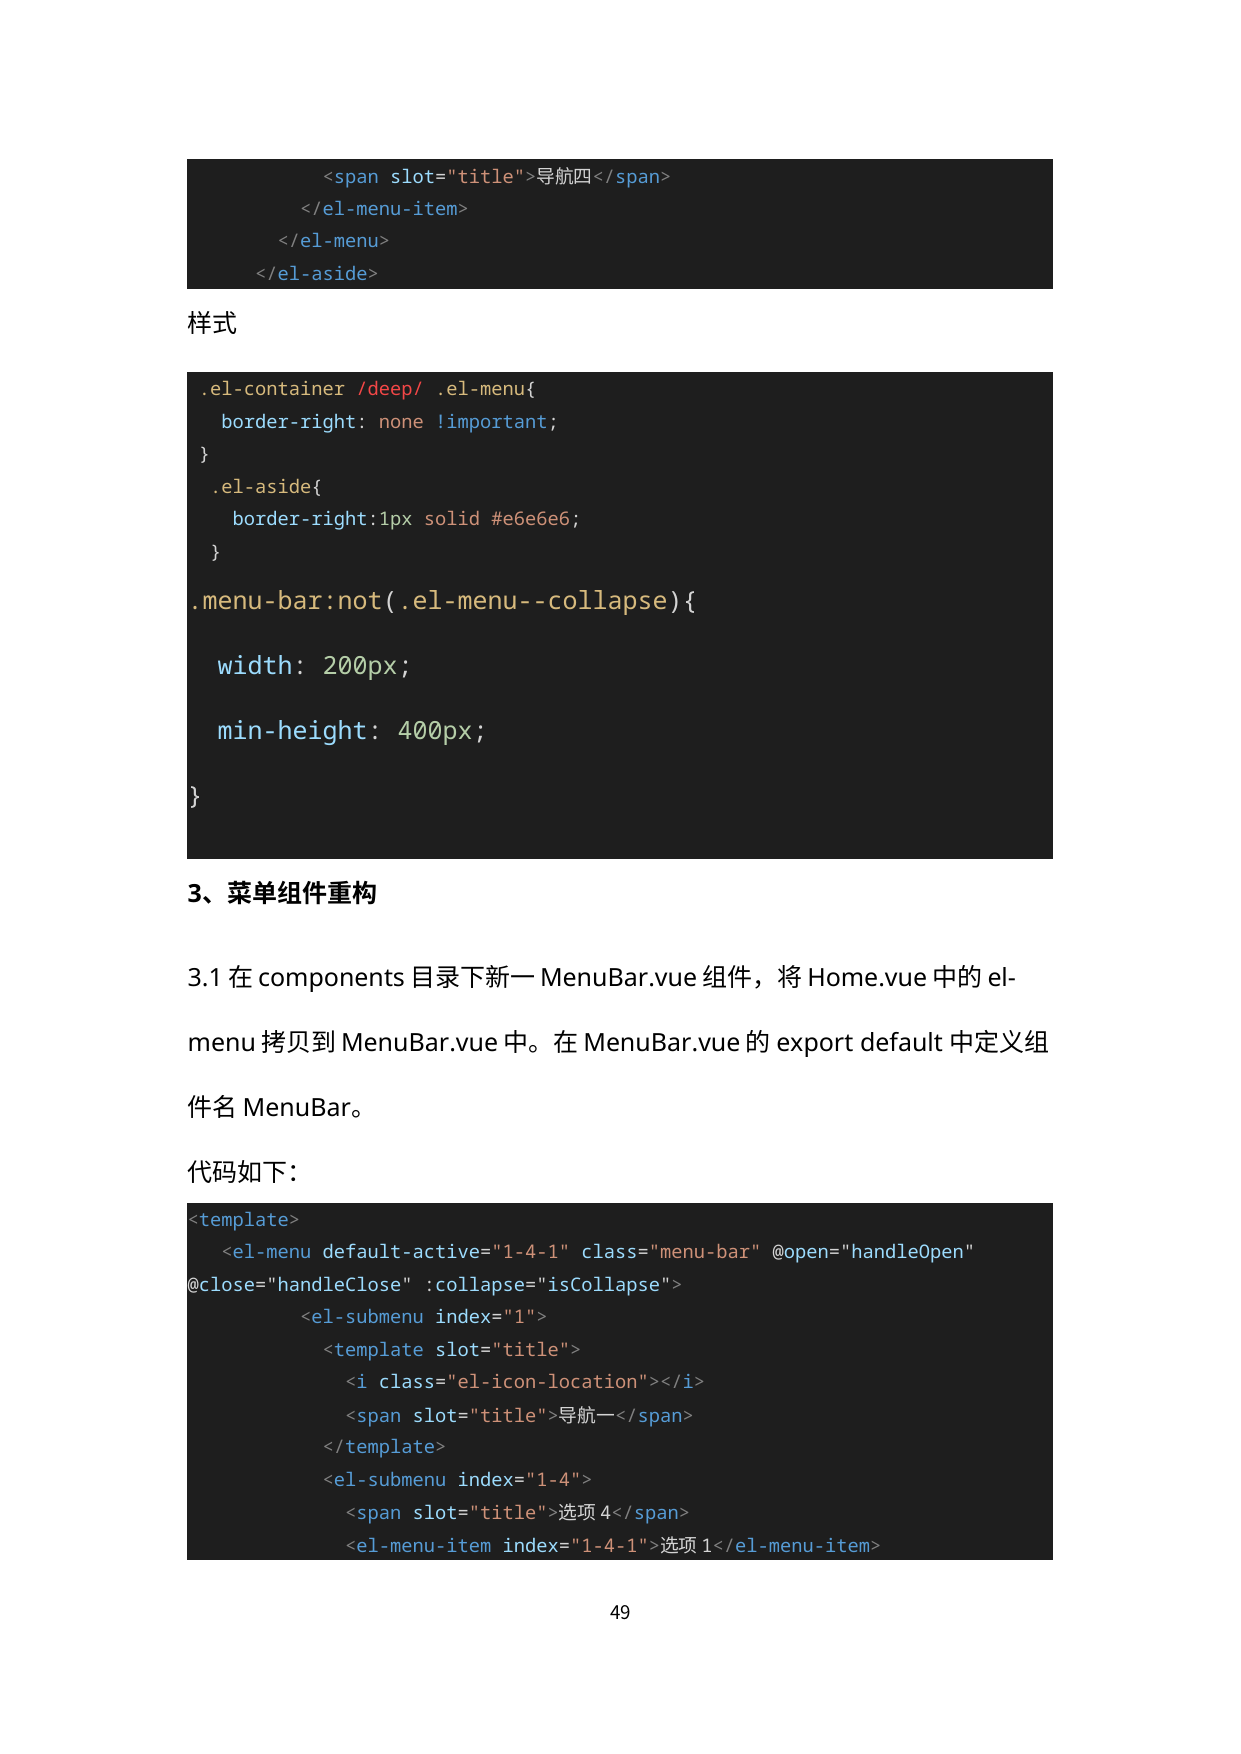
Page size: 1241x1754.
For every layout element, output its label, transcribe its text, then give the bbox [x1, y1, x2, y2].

text <el-menu default-active="1-4-1" class="menu-bar" @open="handleOpen" @close="handleClose" :collapse="isCollapse"> [187, 1235, 1053, 1300]
text } [187, 437, 1053, 469]
text } [187, 534, 1053, 567]
text .el-aside{ [187, 469, 1053, 502]
text </template> [187, 1430, 1053, 1463]
text width: 200px; [187, 632, 1053, 697]
text 3、菜单组件重构 [187, 859, 1053, 924]
text </el-menu-item> [187, 191, 1053, 224]
text .menu-bar:not(.el-menu--collapse){ [187, 567, 1053, 632]
text <i class="el-icon-location"></i> [187, 1365, 1053, 1398]
text border-right: none !important; [187, 404, 1053, 437]
text <span slot="title">导航一</span> [187, 1398, 1053, 1430]
text 代码如下： [187, 1138, 1053, 1203]
text <span slot="title">导航四</span> [187, 159, 1053, 191]
text border-right:1px solid #e6e6e6; [187, 502, 1053, 534]
text <template> [187, 1203, 1053, 1235]
text <el-menu-item index="1-4-1">选项1</el-menu-item> [187, 1528, 1053, 1560]
text </el-aside> [187, 256, 1053, 289]
text min-height: 400px; [187, 697, 1053, 762]
text <el-submenu index="1-4"> [187, 1463, 1053, 1495]
text .el-container /deep/ .el-menu{ [187, 372, 1053, 404]
text } [187, 762, 1053, 827]
text </el-menu> [187, 224, 1053, 256]
text <el-submenu index="1"> [187, 1300, 1053, 1333]
text 样式 [187, 289, 1053, 354]
text <template slot="title"> [187, 1333, 1053, 1365]
text 3.1在components目录下新一MenuBar.vue组件，将Home.vue中的el-menu拷贝到MenuBar.vue中。在MenuBar.vue的 export default 中定义组件名MenuBar。 [187, 943, 1053, 1138]
text <span slot="title">选项4</span> [187, 1495, 1053, 1528]
